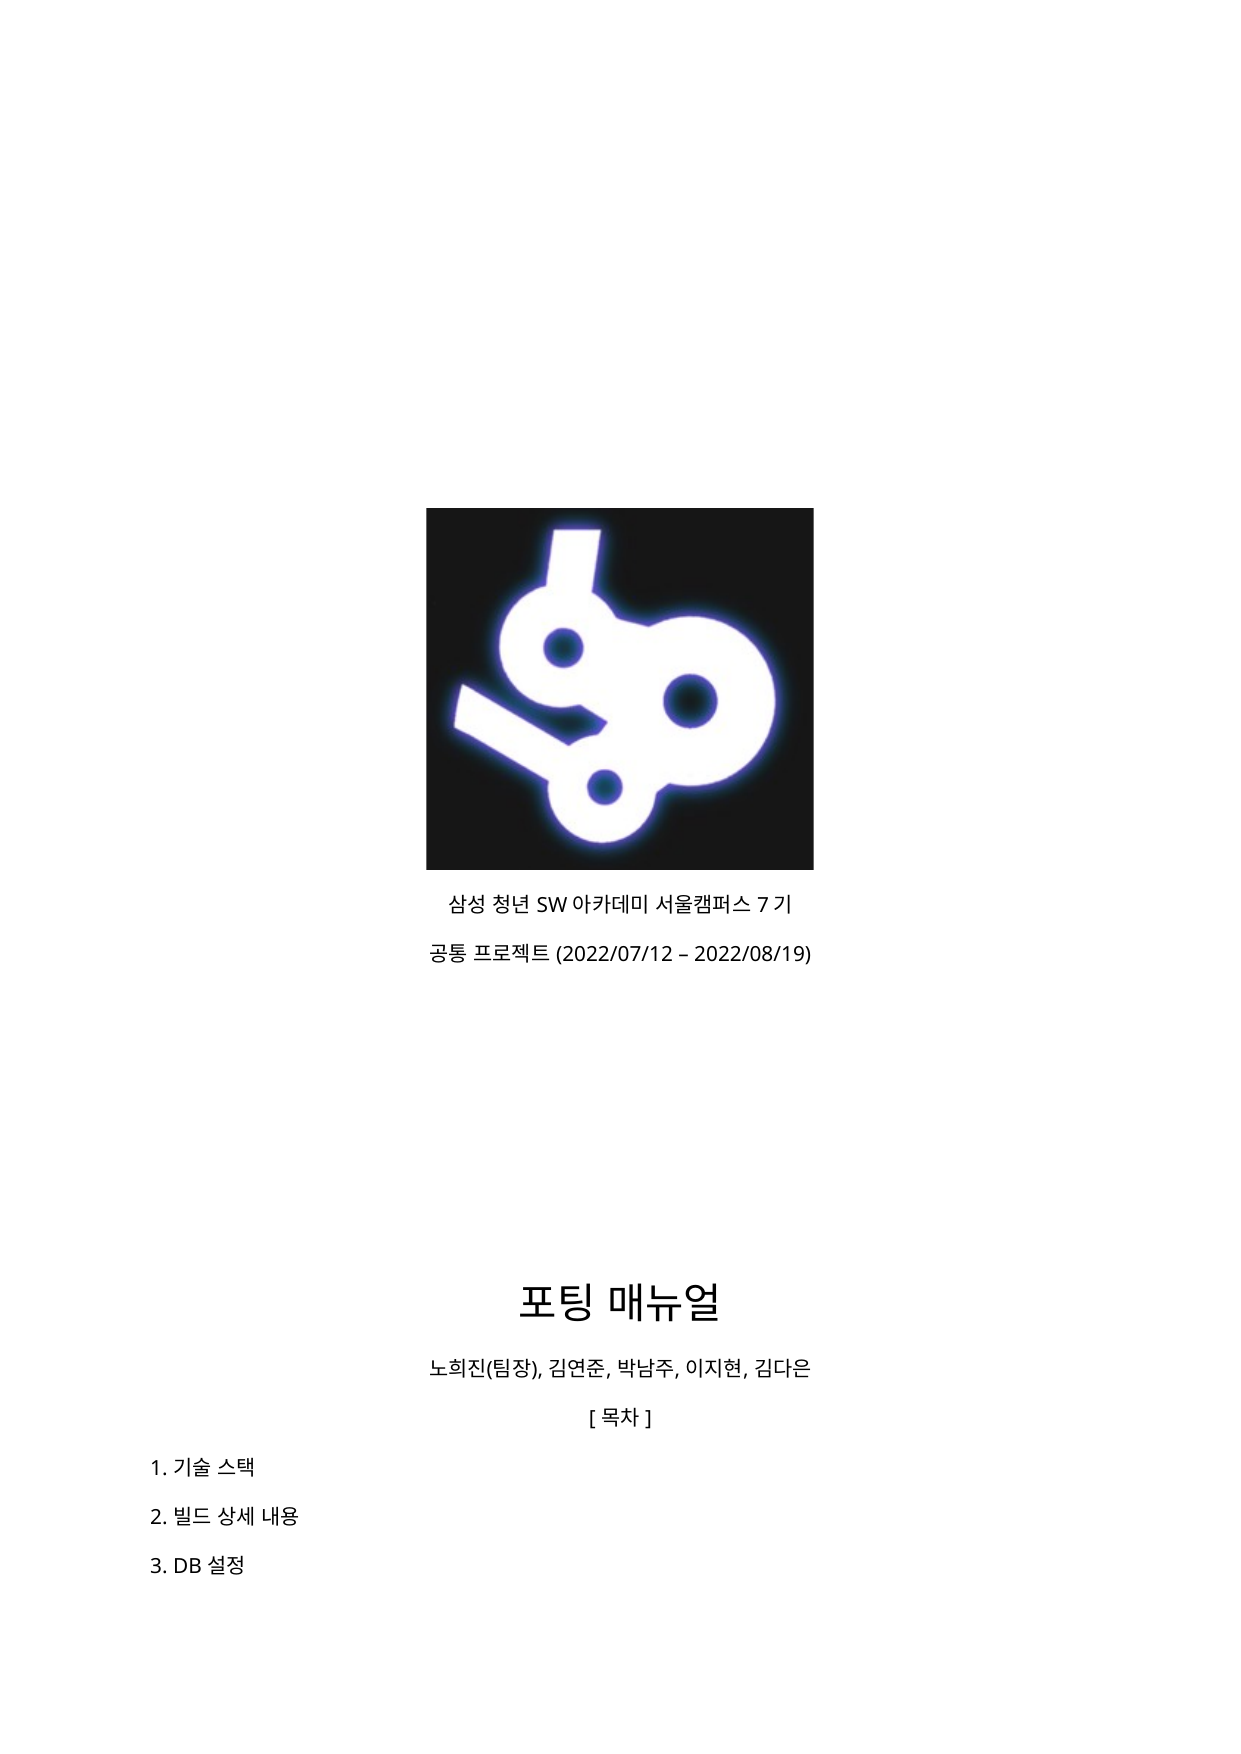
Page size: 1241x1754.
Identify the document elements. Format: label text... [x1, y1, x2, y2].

picture [426, 508, 814, 870]
text 삼성 청년 SW 아카데미 서울캠퍼스 7기 [150, 888, 1090, 918]
text 공통 프로젝트 (2022/07/12 – 2022/08/19) [150, 937, 1090, 968]
text 2. 빌드 상세 내용 [150, 1500, 1090, 1531]
text 포팅 매뉴얼 [150, 1271, 1090, 1331]
text [ 목차 ] [150, 1402, 1090, 1432]
text 3. DB 설정 [150, 1550, 1090, 1580]
text 1. 기술 스택 [150, 1451, 1090, 1481]
text 노희진(팀장), 김연준, 박남주, 이지현, 김다은 [150, 1352, 1090, 1383]
